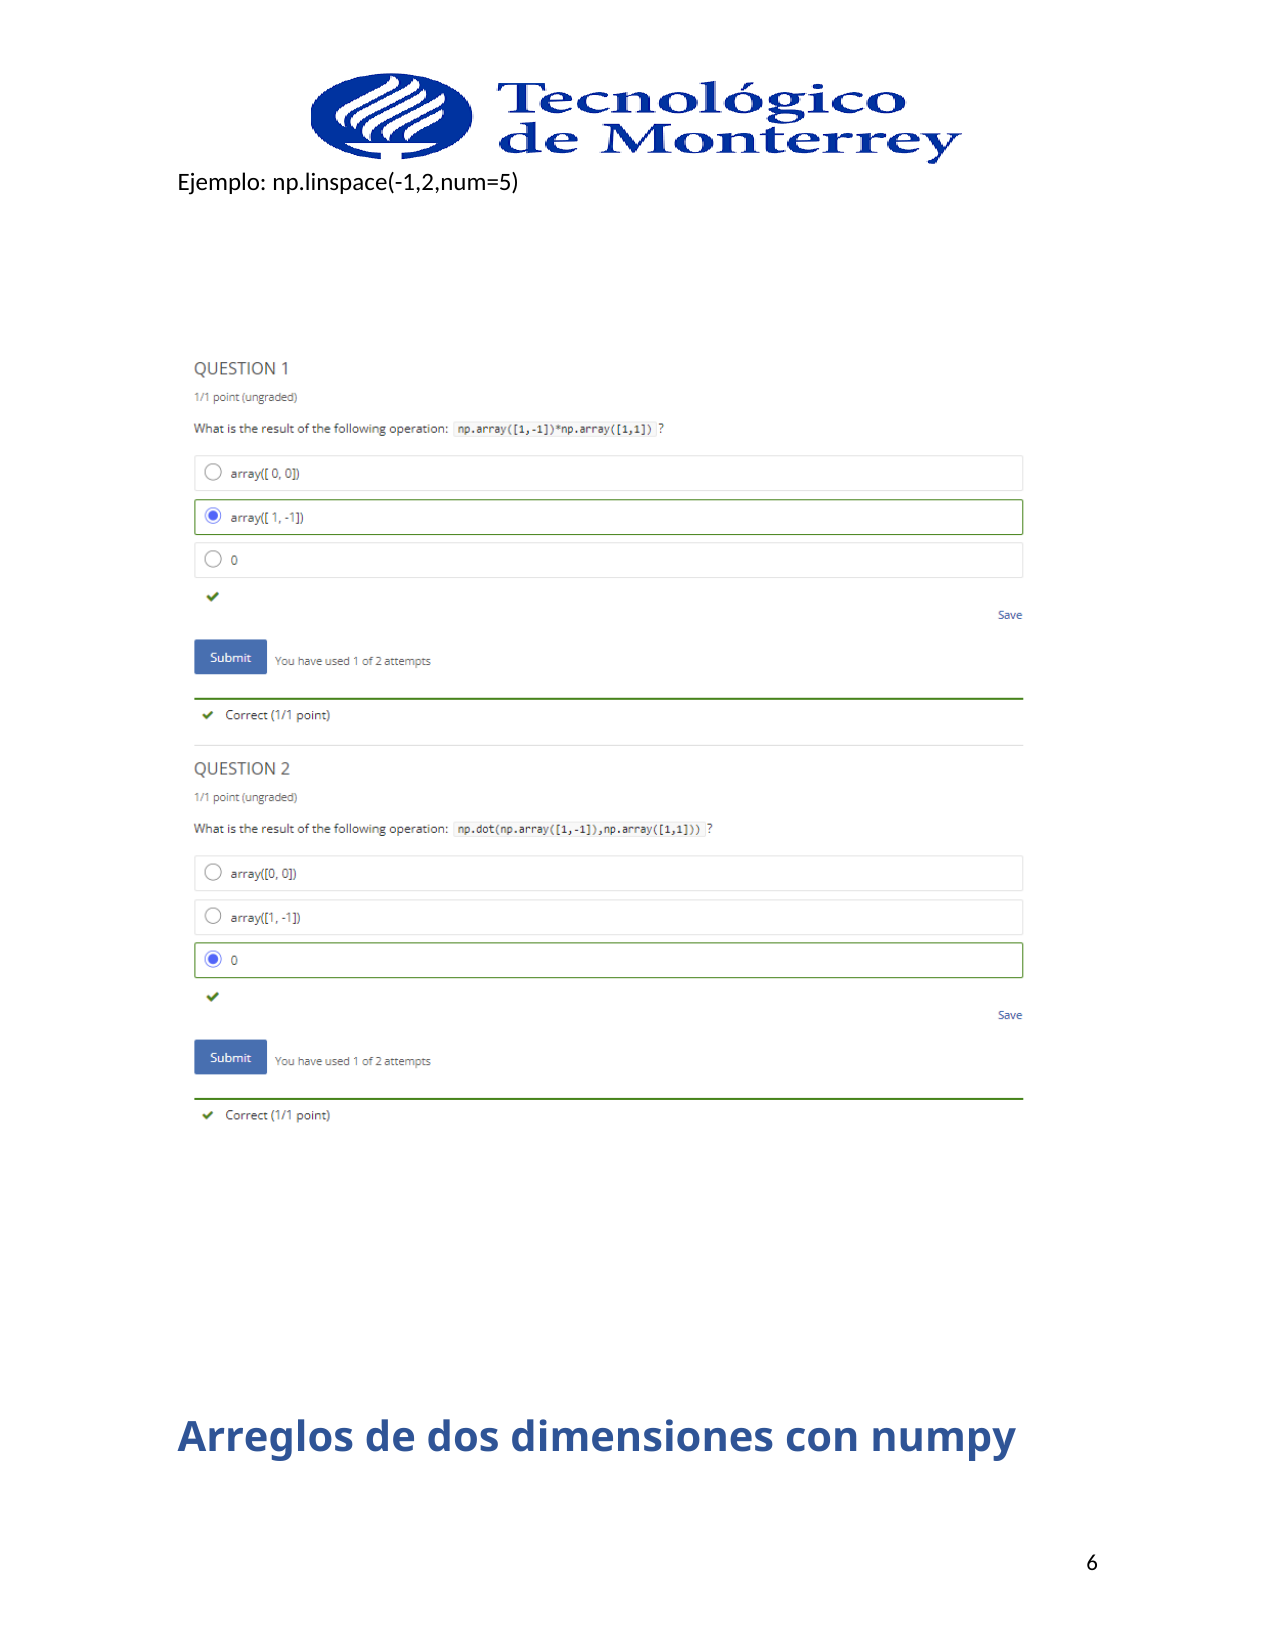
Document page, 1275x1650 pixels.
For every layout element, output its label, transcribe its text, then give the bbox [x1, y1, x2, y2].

subtitle Arreglos de dos dimensiones con numpy [177, 1406, 1098, 1463]
picture [177, 356, 1098, 1145]
picture [311, 73, 964, 148]
text Ejemplo: np.linspace(-1,2,num=5) [177, 148, 1098, 196]
